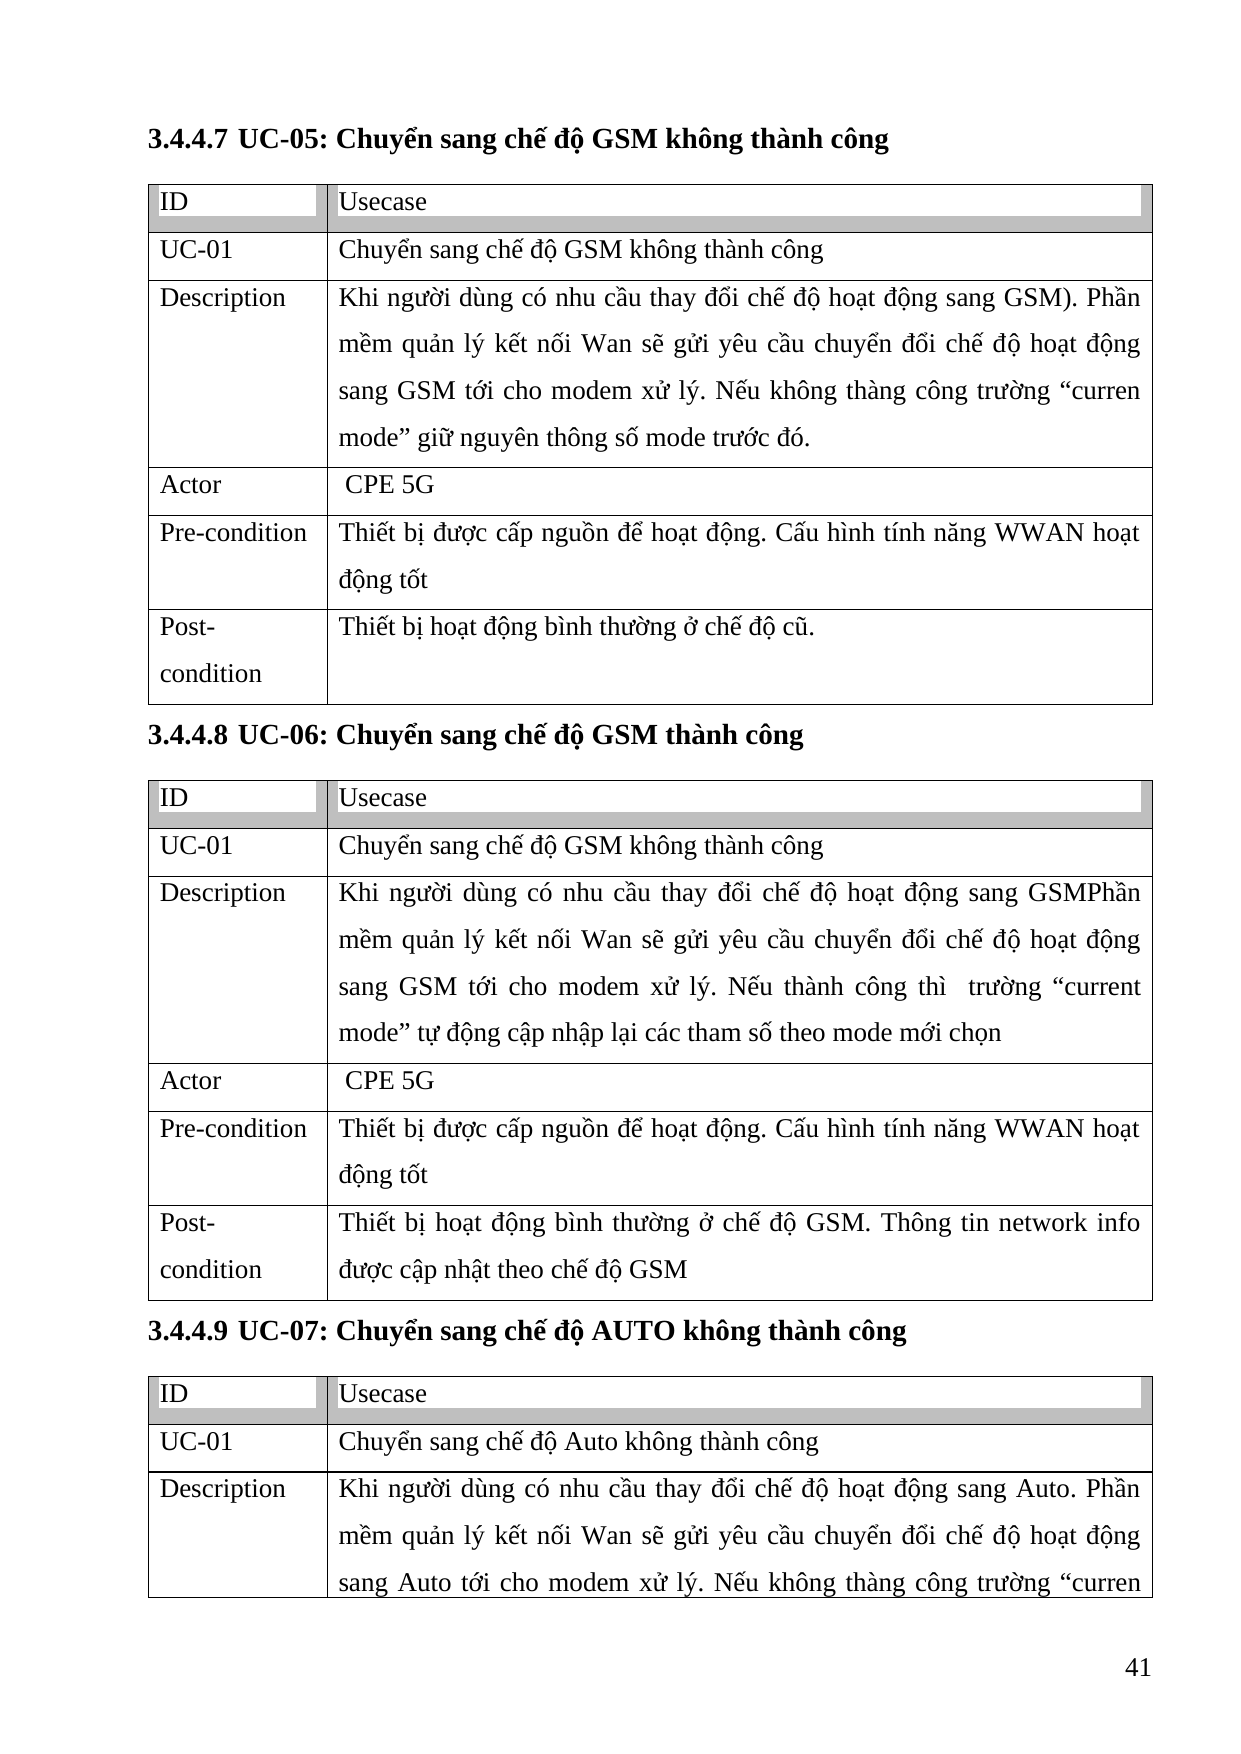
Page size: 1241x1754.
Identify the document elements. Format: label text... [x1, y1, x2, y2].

table_header Usecase [328, 185, 1152, 232]
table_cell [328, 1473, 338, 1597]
subtitle UC-05: Chuyển sang chế độ GSM không thành công [148, 121, 1152, 155]
table_header Usecase [328, 781, 1152, 828]
table_cell Description [149, 281, 327, 467]
table_cell CPE 5G [328, 1064, 1152, 1111]
table_header ID [149, 781, 327, 828]
table_cell Actor [149, 468, 327, 515]
table_cell Pre-condition [149, 516, 327, 609]
table_cell Post-condition [149, 1206, 327, 1300]
table_cell CPE 5G [328, 468, 1152, 515]
subtitle UC-06: Chuyển sang chế độ GSM thành công [148, 717, 1152, 751]
table_cell Thiết bị được cấp nguồn để hoạt động. Cấu hình tính năng WWAN hoạt động tốt [328, 1112, 1152, 1205]
table_cell Thiết bị được cấp nguồn để hoạt động. Cấu hình tính năng WWAN hoạt động tốt [328, 516, 1152, 609]
table_header ID [149, 1377, 327, 1424]
table_cell Khi người dùng có nhu cầu thay đổi chế độ hoạt động sang GSMPhần mềm quản lý kết nối Wan sẽ gửi yêu cầu chuyển đổi chế độ hoạt động sang GSM tới cho modem xử lý. Nếu thành công thì trường “current mode” tự động cập nhập lại các tham số theo mode mới chọn [328, 877, 1152, 1063]
table_cell Khi người dùng có nhu cầu thay đổi chế độ hoạt động sang GSM). Phần mềm quản lý kết nối Wan sẽ gửi yêu cầu chuyển đổi chế độ hoạt động sang GSM tới cho modem xử lý. Nếu không thàng công trường “curren mode” giữ nguyên thông số mode trước đó. [328, 281, 1152, 467]
table_cell Chuyển sang chế độ GSM không thành công [328, 233, 1152, 279]
table_header ID [149, 185, 327, 232]
table_cell Description [149, 877, 327, 1063]
table_cell UC-01 [149, 829, 327, 876]
table_cell Thiết bị hoạt động bình thường ở chế độ GSM. Thông tin network info được cập nhật theo chế độ GSM [328, 1206, 1152, 1300]
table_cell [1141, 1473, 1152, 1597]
table_cell UC-01 [149, 1425, 327, 1471]
table_cell UC-01 [149, 233, 327, 279]
table_cell Thiết bị hoạt động bình thường ở chế độ cũ. [328, 610, 1152, 704]
table_cell Pre-condition [149, 1112, 327, 1205]
table_cell Actor [149, 1064, 327, 1111]
table_header Usecase [328, 1377, 1152, 1424]
table_cell Chuyển sang chế độ Auto không thành công [328, 1425, 1152, 1471]
subtitle UC-07: Chuyển sang chế độ AUTO không thành công [148, 1313, 1152, 1347]
table_cell Description [149, 1473, 327, 1597]
table_cell Post-condition [149, 610, 327, 704]
table_cell Chuyển sang chế độ GSM không thành công [328, 829, 1152, 876]
